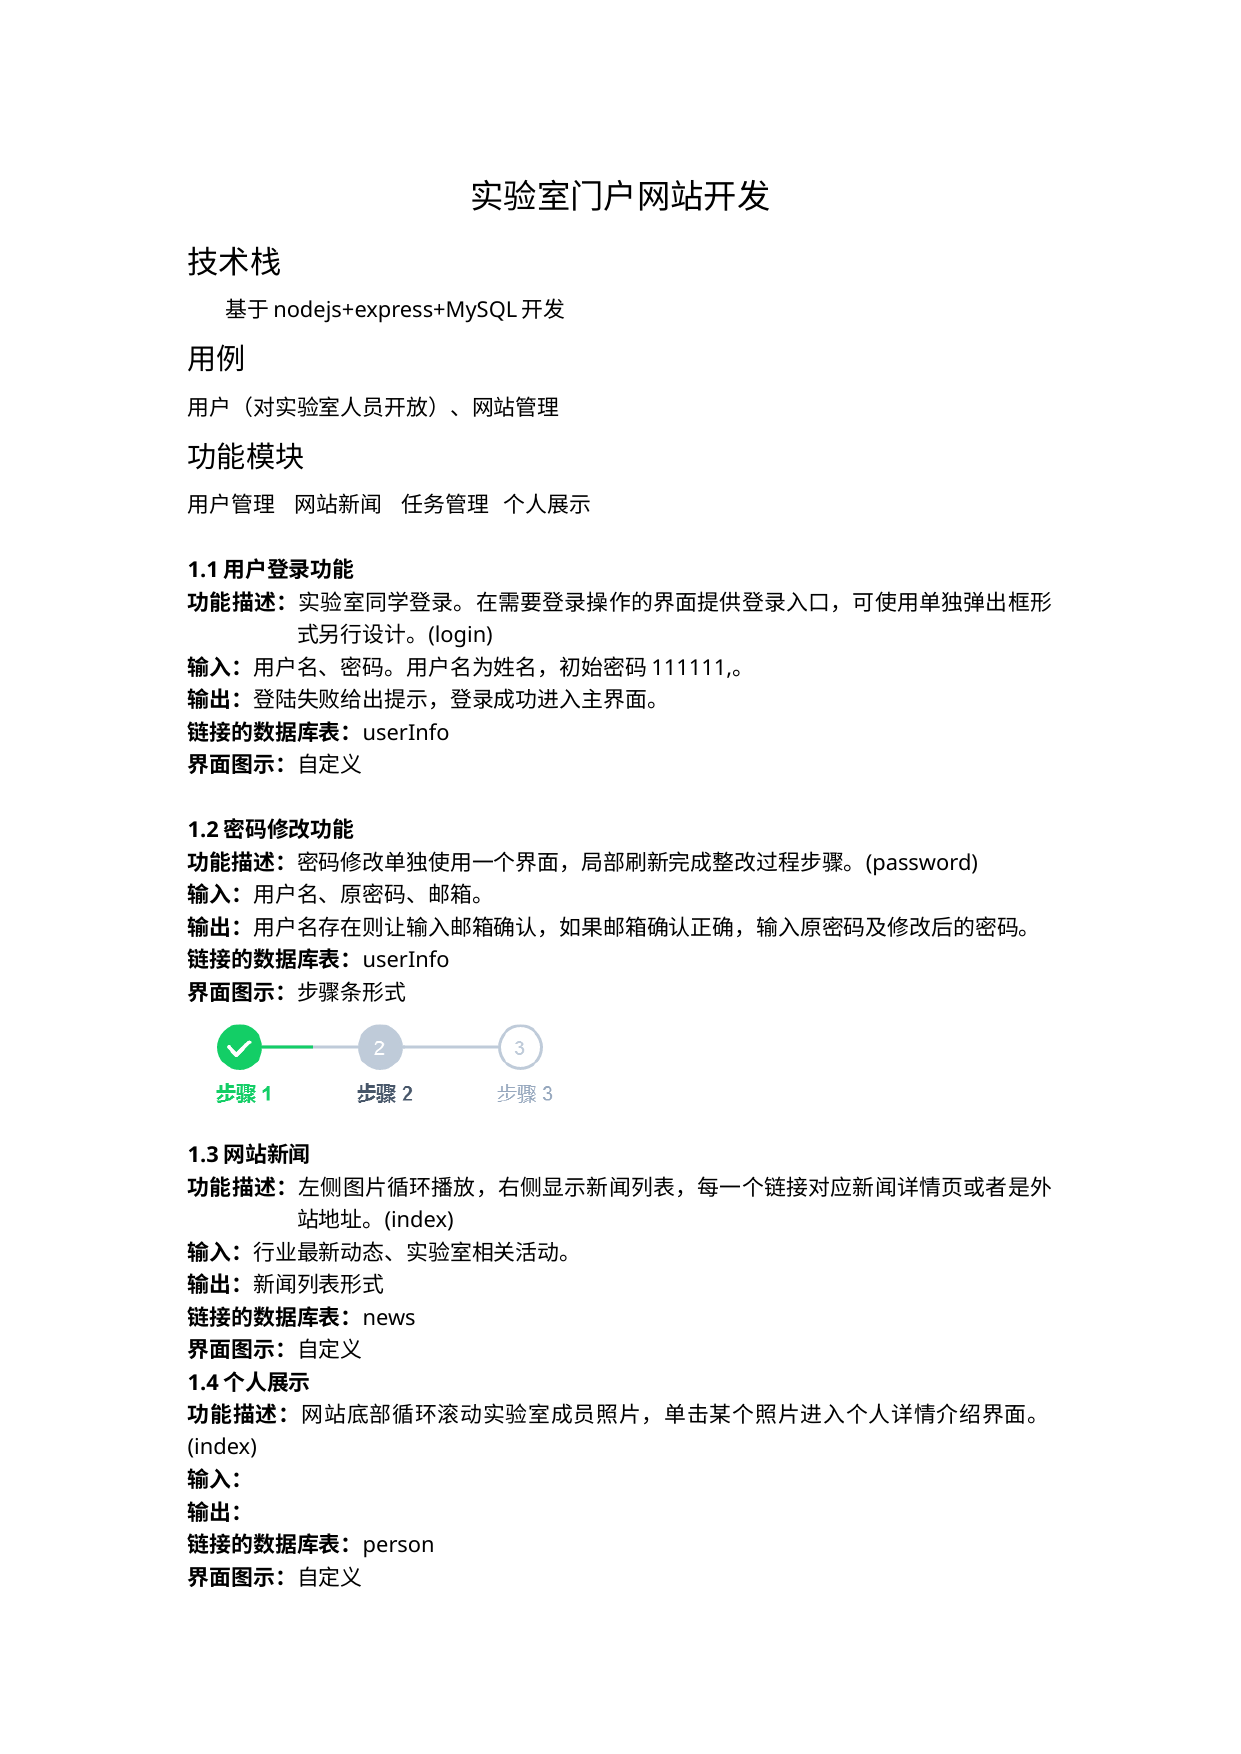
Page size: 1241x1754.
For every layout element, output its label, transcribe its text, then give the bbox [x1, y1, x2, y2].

text 输入：用户名、原密码、邮箱。 [187, 877, 1053, 909]
text 功能描述：左侧图片循环播放，右侧显示新闻列表，每一个链接对应新闻详情页或者是外站地址。(index) [187, 1169, 1053, 1234]
text 输出：新闻列表形式 [187, 1267, 1053, 1299]
text 实验室门户网站开发 [187, 162, 1053, 227]
text 输出：登陆失败给出提示，登录成功进入主界面。 [187, 682, 1053, 714]
picture [187, 1007, 607, 1120]
text 输出： [187, 1494, 1053, 1527]
text 1.3网站新闻 [187, 1137, 1053, 1169]
text 界面图示：自定义 [187, 1332, 1053, 1364]
text 用户管理 网站新闻 任务管理 个人展示 [187, 487, 1053, 519]
text 功能模块 [187, 422, 1053, 487]
text 技术栈 [187, 227, 1053, 292]
text 输入： [187, 1462, 1053, 1494]
text 链接的数据库表：userInfo [187, 942, 1053, 974]
text 功能描述：实验室同学登录。在需要登录操作的界面提供登录入口，可使用单独弹出框形式另行设计。(login) [187, 584, 1053, 649]
text 界面图示：步骤条形式 [187, 974, 1053, 1007]
text 链接的数据库表：news [187, 1299, 1053, 1332]
text 1.1用户登录功能 [187, 552, 1053, 584]
text 链接的数据库表：person [187, 1527, 1053, 1559]
list 基于nodejs+express+MySQL开发 [225, 292, 1053, 324]
text 输入：用户名、密码。用户名为姓名，初始密码111111,。 [187, 649, 1053, 682]
text 功能描述：网站底部循环滚动实验室成员照片，单击某个照片进入个人详情介绍界面。(index) [187, 1397, 1053, 1462]
text 输入：行业最新动态、实验室相关活动。 [187, 1234, 1053, 1267]
text 界面图示：自定义 [187, 747, 1053, 779]
text 功能描述：密码修改单独使用一个界面，局部刷新完成整改过程步骤。(password) [187, 844, 1053, 877]
text 输出：用户名存在则让输入邮箱确认，如果邮箱确认正确，输入原密码及修改后的密码。 [187, 909, 1053, 942]
text 1.2密码修改功能 [187, 812, 1053, 844]
text 用户（对实验室人员开放）、网站管理 [187, 389, 1053, 422]
text 链接的数据库表：userInfo [187, 714, 1053, 747]
text 用例 [187, 324, 1053, 389]
text 界面图示：自定义 [187, 1559, 1053, 1592]
text 1.4个人展示 [187, 1364, 1053, 1397]
